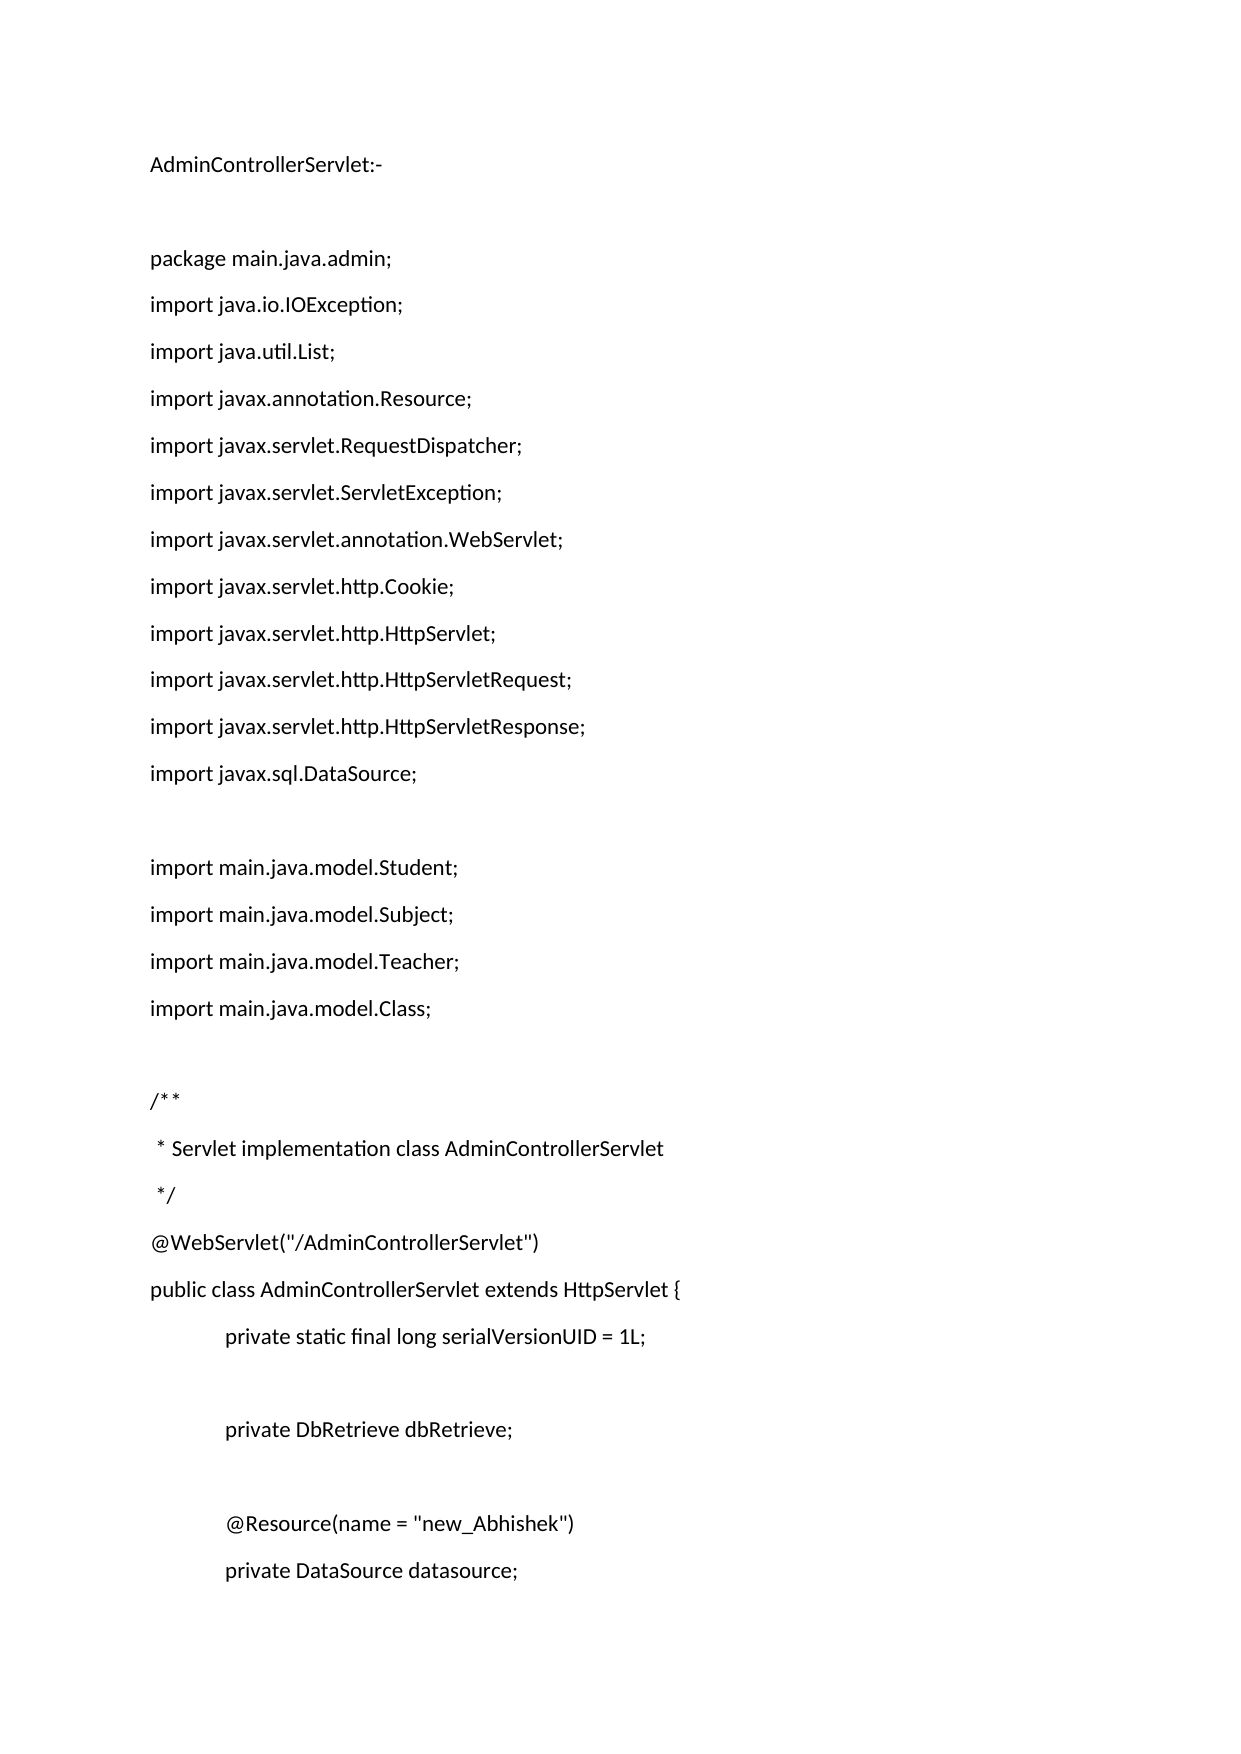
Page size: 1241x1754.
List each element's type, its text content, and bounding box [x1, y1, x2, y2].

text import javax.servlet.ServletException; [150, 478, 1090, 506]
text import javax.servlet.http.HttpServletRequest; [150, 666, 1090, 694]
text private DataSource datasource; [150, 1556, 1090, 1584]
text @WebServlet("/AdminControllerServlet") [150, 1228, 1090, 1256]
text import javax.annotation.Resource; [150, 384, 1090, 412]
text * Servlet implementation class AdminControllerServlet [150, 1134, 1090, 1162]
text import main.java.model.Teacher; [150, 947, 1090, 975]
text import javax.servlet.http.HttpServlet; [150, 619, 1090, 647]
text import java.io.IOException; [150, 291, 1090, 319]
text import java.util.List; [150, 337, 1090, 366]
text import main.java.model.Student; [150, 853, 1090, 881]
text private DbRetrieve dbRetrieve; [150, 1416, 1090, 1444]
text */ [150, 1181, 1090, 1209]
text @Resource(name = "new_Abhishek") [150, 1509, 1090, 1537]
text import javax.servlet.http.Cookie; [150, 572, 1090, 600]
text import main.java.model.Class; [150, 994, 1090, 1022]
text import javax.servlet.annotation.WebServlet; [150, 525, 1090, 553]
text package main.java.admin; [150, 244, 1090, 272]
text import javax.sql.DataSource; [150, 759, 1090, 787]
text import javax.servlet.RequestDispatcher; [150, 431, 1090, 459]
text private static final long serialVersionUID = 1L; [150, 1322, 1090, 1350]
text import javax.servlet.http.HttpServletResponse; [150, 712, 1090, 741]
text import main.java.model.Subject; [150, 900, 1090, 928]
text AdminControllerServlet:- [150, 150, 1090, 178]
text public class AdminControllerServlet extends HttpServlet { [150, 1275, 1090, 1303]
text /** [150, 1087, 1090, 1116]
